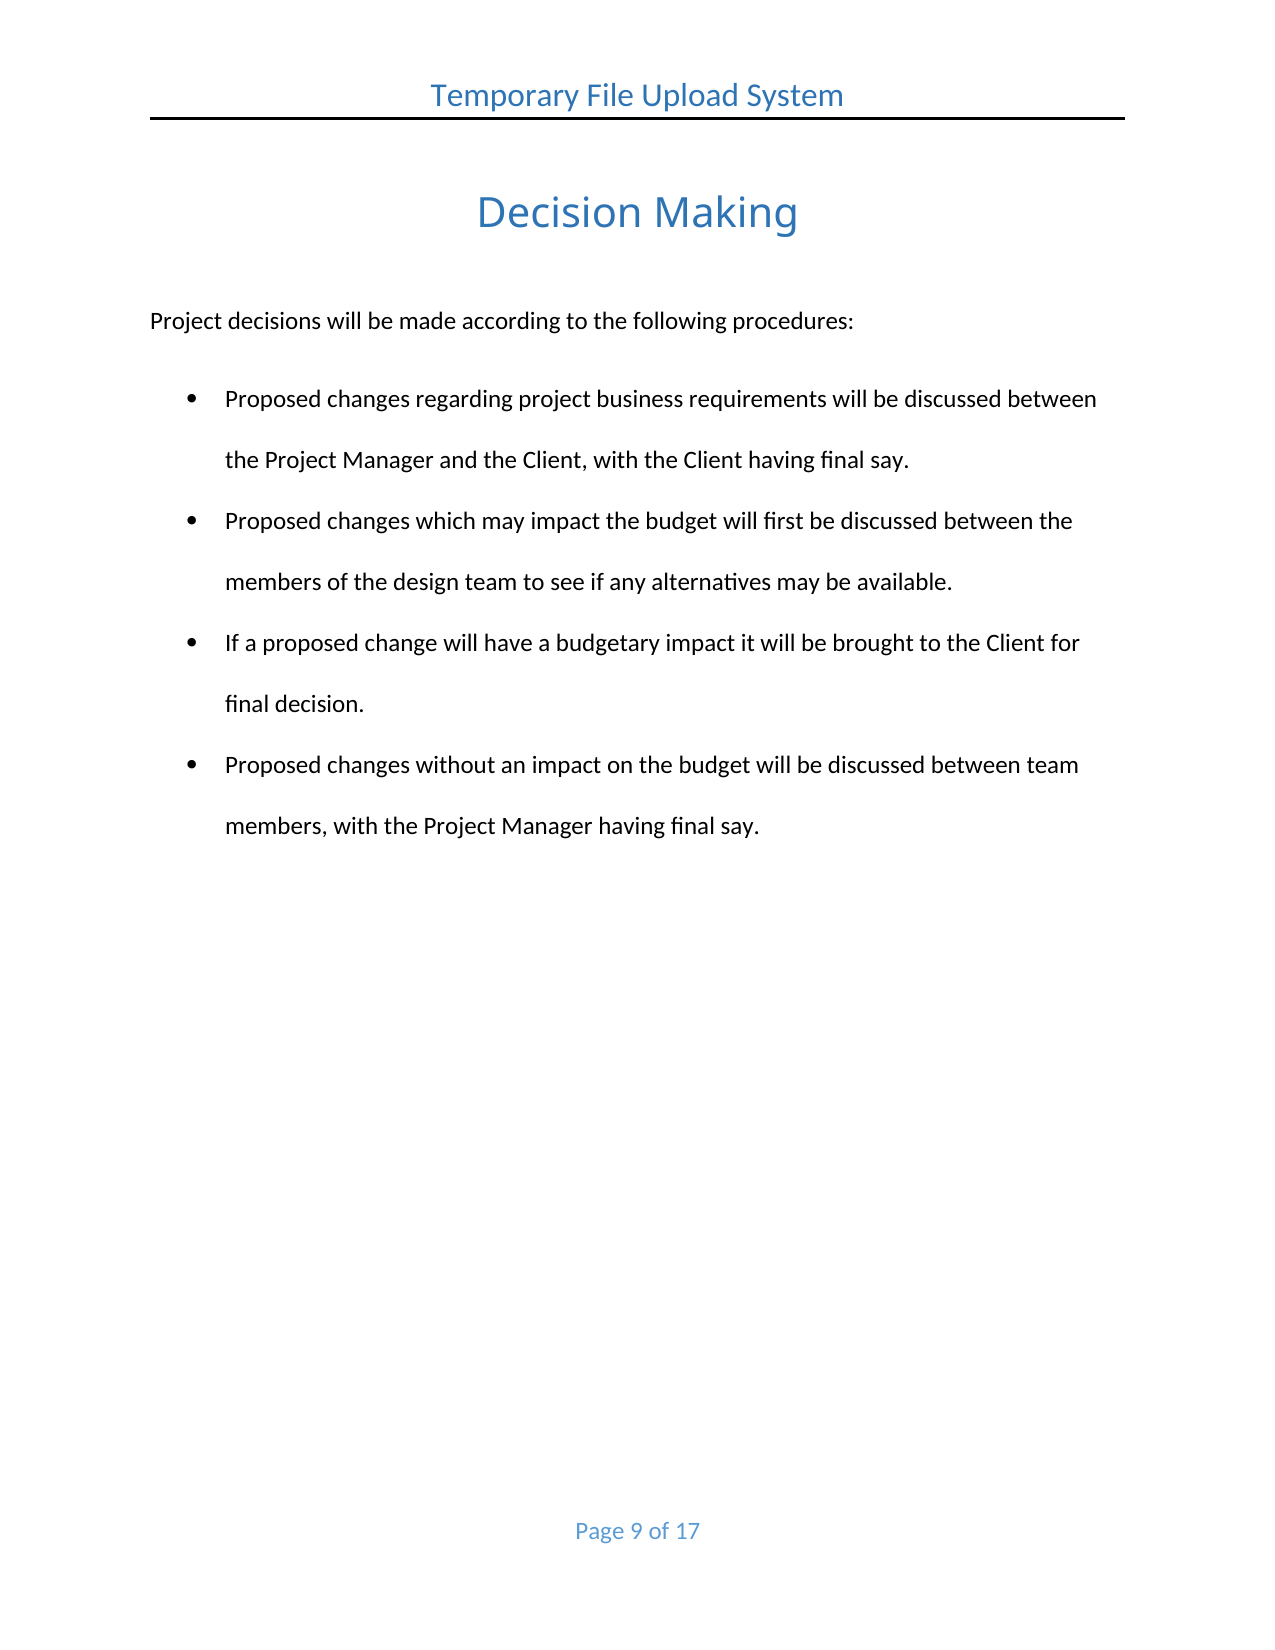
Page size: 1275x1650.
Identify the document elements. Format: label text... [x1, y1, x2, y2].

list Proposed changes regarding project business requirements will be discussed between the Project Manager and the Client, with the Client having final say. [187, 383, 1125, 474]
text Project decisions will be made according to the following procedures: [150, 305, 1125, 336]
list If a proposed change will have a budgetary impact it will be brought to the Client for final decision. [187, 627, 1125, 719]
subtitle Decision Making [150, 183, 1125, 240]
list Proposed changes which may impact the budget will first be discussed between the members of the design team to see if any alternatives may be available. [187, 505, 1125, 597]
list Proposed changes without an impact on the budget will be discussed between team members, with the Project Manager having final say. [187, 749, 1125, 841]
